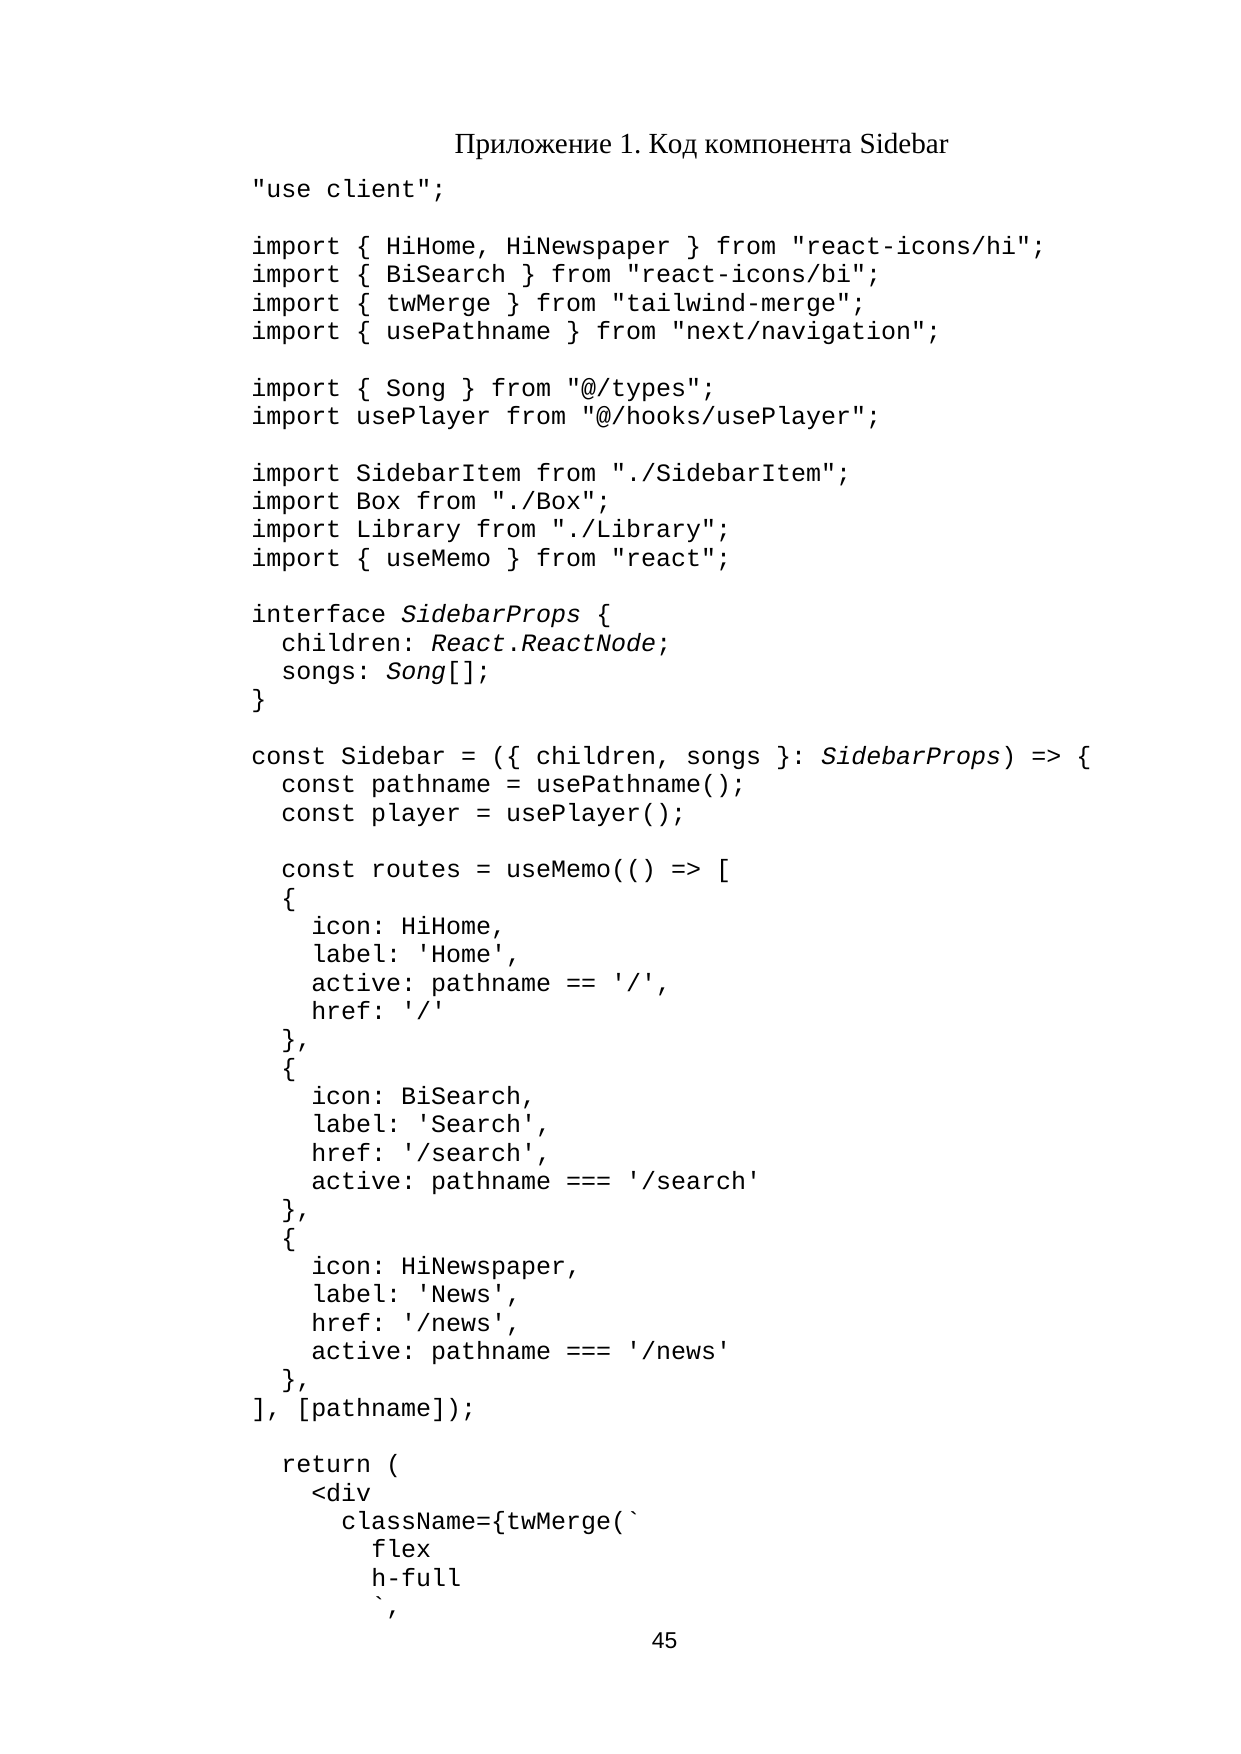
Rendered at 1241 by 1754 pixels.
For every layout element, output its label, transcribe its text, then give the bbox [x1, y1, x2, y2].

text } [177, 687, 1152, 715]
text label: 'News', [177, 1282, 1152, 1310]
text active: pathname === '/search' [177, 1168, 1152, 1197]
text href: '/news', [177, 1310, 1152, 1338]
text import usePlayer from "@/hooks/usePlayer"; [177, 403, 1152, 432]
text import Library from "./Library"; [177, 517, 1152, 545]
text interface SidebarProps { [177, 602, 1152, 630]
text { [177, 1055, 1152, 1083]
text label: 'Search', [177, 1112, 1152, 1140]
text import { Song } from "@/types"; [177, 375, 1152, 403]
text icon: HiHome, [177, 913, 1152, 942]
text icon: BiSearch, [177, 1083, 1152, 1112]
text { [177, 1225, 1152, 1253]
text const player = usePlayer(); [177, 800, 1152, 828]
text href: '/' [177, 998, 1152, 1027]
text }, [177, 1367, 1152, 1395]
text `, [177, 1593, 1152, 1622]
text label: 'Home', [177, 942, 1152, 970]
text children: React.ReactNode; [177, 630, 1152, 658]
text <div [177, 1480, 1152, 1508]
text }, [177, 1027, 1152, 1055]
text h-full [177, 1565, 1152, 1593]
text Приложение 1. Код компонента Sidebar [177, 127, 1152, 160]
text { [177, 885, 1152, 913]
text const pathname = usePathname(); [177, 772, 1152, 800]
text songs: Song[]; [177, 658, 1152, 687]
text active: pathname == '/', [177, 970, 1152, 998]
text flex [177, 1537, 1152, 1565]
text active: pathname === '/news' [177, 1338, 1152, 1367]
text ], [pathname]); [177, 1395, 1152, 1423]
text const routes = useMemo(() => [ [177, 857, 1152, 885]
text import Box from "./Box"; [177, 488, 1152, 517]
text "use client"; [177, 177, 1152, 205]
text const Sidebar = ({ children, songs }: SidebarProps) => { [177, 743, 1152, 772]
text import { HiHome, HiNewspaper } from "react-icons/hi"; [177, 233, 1152, 262]
text return ( [177, 1452, 1152, 1480]
text import { usePathname } from "next/navigation"; [177, 318, 1152, 347]
text import SidebarItem from "./SidebarItem"; [177, 460, 1152, 488]
text import { twMerge } from "tailwind-merge"; [177, 290, 1152, 318]
text className={twMerge(` [177, 1508, 1152, 1537]
text icon: HiNewspaper, [177, 1253, 1152, 1282]
text href: '/search', [177, 1140, 1152, 1168]
text import { BiSearch } from "react-icons/bi"; [177, 262, 1152, 290]
text }, [177, 1197, 1152, 1225]
text import { useMemo } from "react"; [177, 545, 1152, 573]
